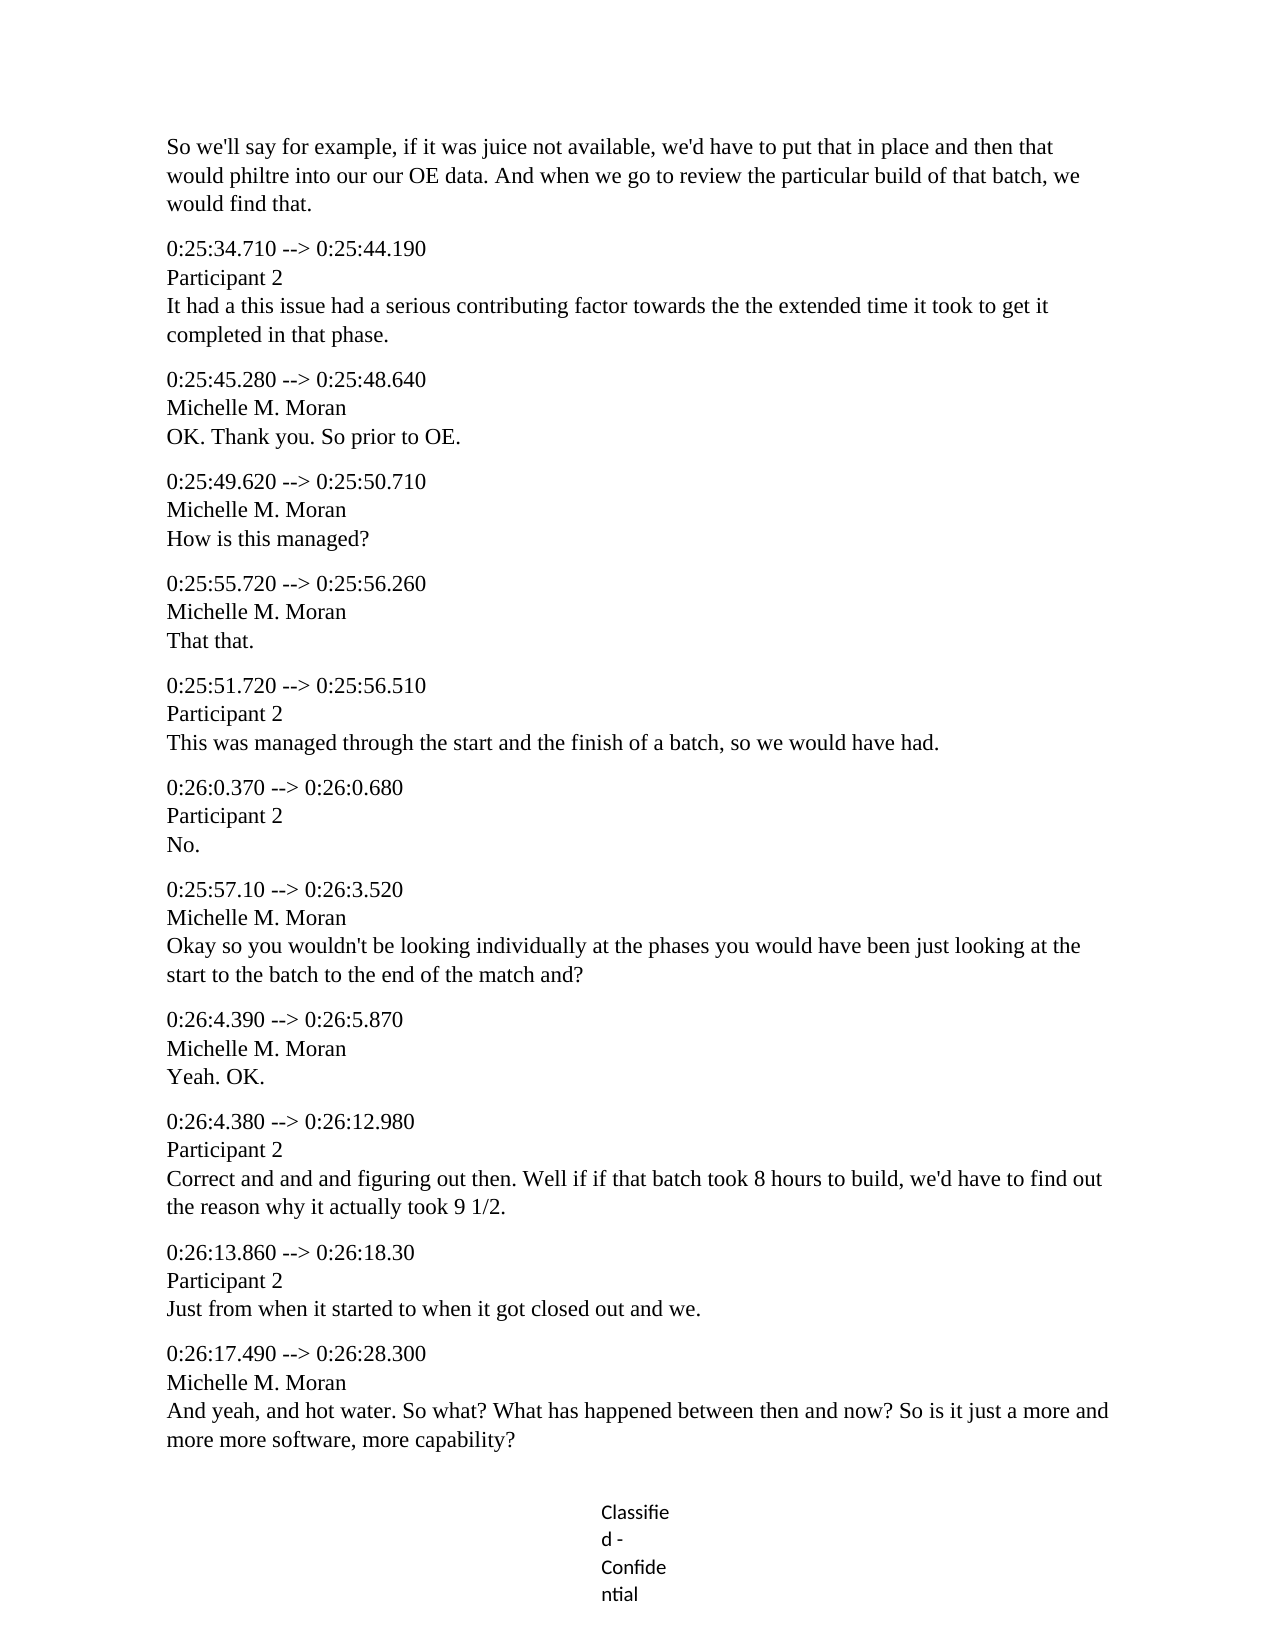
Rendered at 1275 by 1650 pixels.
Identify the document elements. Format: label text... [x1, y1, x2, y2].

text 0:25:51.720 --> 0:25:56.510 Participant 2 This was managed through the start and the finish of a batch, so we would have had. [166, 672, 1110, 755]
text 0:25:45.280 --> 0:25:48.640 Michelle M. Moran OK. Thank you. So prior to OE. [166, 366, 1110, 449]
text 0:26:4.380 --> 0:26:12.980 Participant 2 Correct and and and figuring out then. Well if if that batch took 8 hours to build, we'd have to find out the reason why it actually took 9 1/2. [166, 1108, 1110, 1220]
text 0:25:57.10 --> 0:26:3.520 Michelle M. Moran Okay so you wouldn't be looking individually at the phases you would have been just looking at the start to the batch to the end of the match and? [166, 876, 1110, 987]
text 0:25:49.620 --> 0:25:50.710 Michelle M. Moran How is this managed? [166, 468, 1110, 551]
text 0:26:13.860 --> 0:26:18.30 Participant 2 Just from when it started to when it got closed out and we. [166, 1238, 1110, 1322]
text 0:26:0.370 --> 0:26:0.680 Participant 2 No. [166, 774, 1110, 857]
text 0:25:55.720 --> 0:25:56.260 Michelle M. Moran That that. [166, 570, 1110, 653]
text 0:26:17.490 --> 0:26:28.300 Michelle M. Moran And yeah, and hot water. So what? What has happened between then and now? So is it just a more and more more software, more capability? [166, 1341, 1110, 1452]
text 0:25:34.710 --> 0:25:44.190 Participant 2 It had a this issue had a serious contributing factor towards the the extended time it took to get it completed in that phase. [166, 235, 1110, 347]
text 0:26:4.390 --> 0:26:5.870 Michelle M. Moran Yeah. OK. [166, 1006, 1110, 1089]
